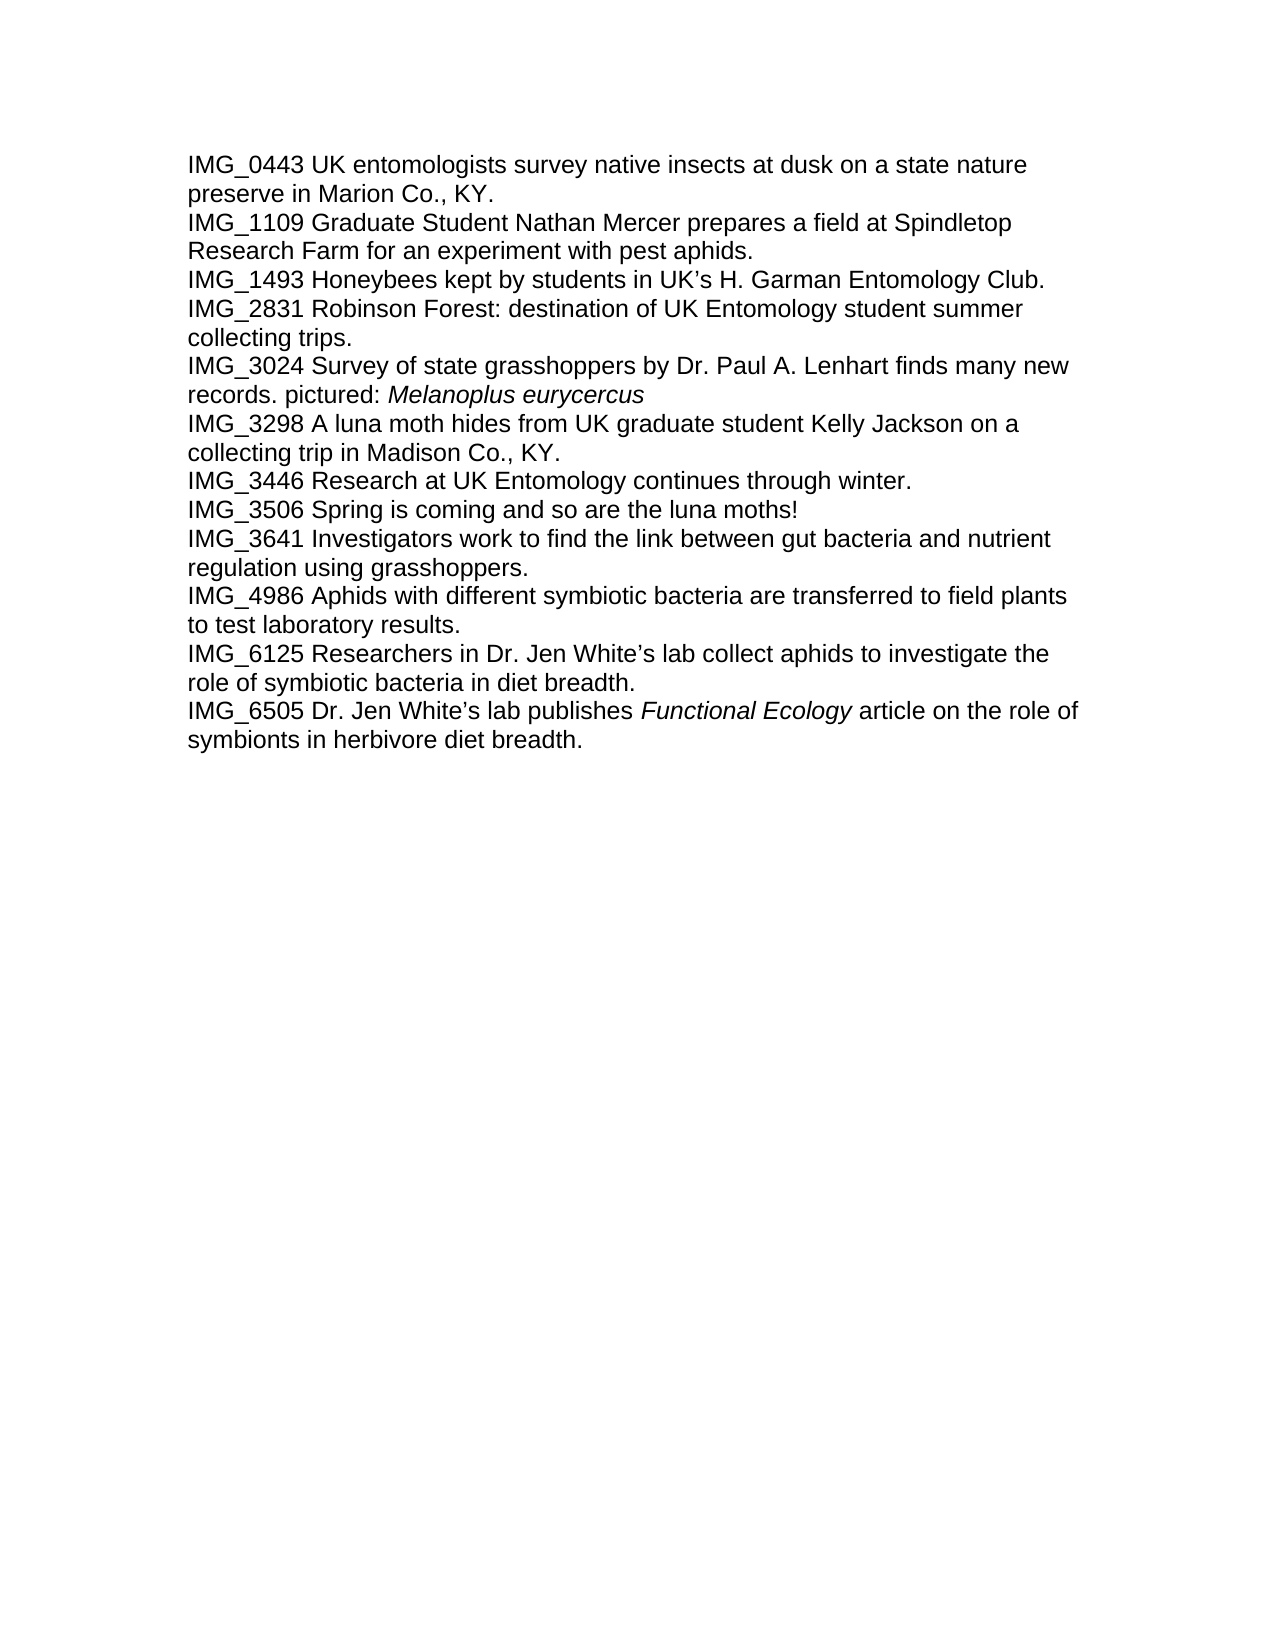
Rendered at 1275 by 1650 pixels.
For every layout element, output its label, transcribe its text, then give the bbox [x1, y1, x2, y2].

text IMG_3446 Research at UK Entomology continues through winter. [187, 466, 1087, 495]
text IMG_6125 Researchers in Dr. Jen White’s lab collect aphids to investigate the role of symbiotic bacteria in diet breadth. [187, 639, 1087, 696]
text IMG_3298 A luna moth hides from UK graduate student Kelly Jackson on a collecting trip in Madison Co., KY. [187, 409, 1087, 466]
text IMG_3506 Spring is coming and so are the luna moths! [187, 495, 1087, 524]
text IMG_3024 Survey of state grasshoppers by Dr. Paul A. Lenhart finds many new records. pictured: Melanoplus eurycercus [187, 351, 1087, 409]
text IMG_2831 Robinson Forest: destination of UK Entomology student summer collecting trips. [187, 294, 1087, 351]
text IMG_0443 UK entomologists survey native insects at dusk on a state nature preserve in Marion Co., KY. [187, 150, 1087, 207]
text IMG_1493 Honeybees kept by students in UK’s H. Garman Entomology Club. [187, 265, 1087, 294]
text IMG_6505 Dr. Jen White’s lab publishes Functional Ecology article on the role of symbionts in herbivore diet breadth. [187, 696, 1087, 754]
text IMG_3641 Investigators work to find the link between gut bacteria and nutrient regulation using grasshoppers. [187, 524, 1087, 581]
text IMG_1109 Graduate Student Nathan Mercer prepares a field at Spindletop Research Farm for an experiment with pest aphids. [187, 207, 1087, 265]
text IMG_4986 Aphids with different symbiotic bacteria are transferred to field plants to test laboratory results. [187, 581, 1087, 639]
